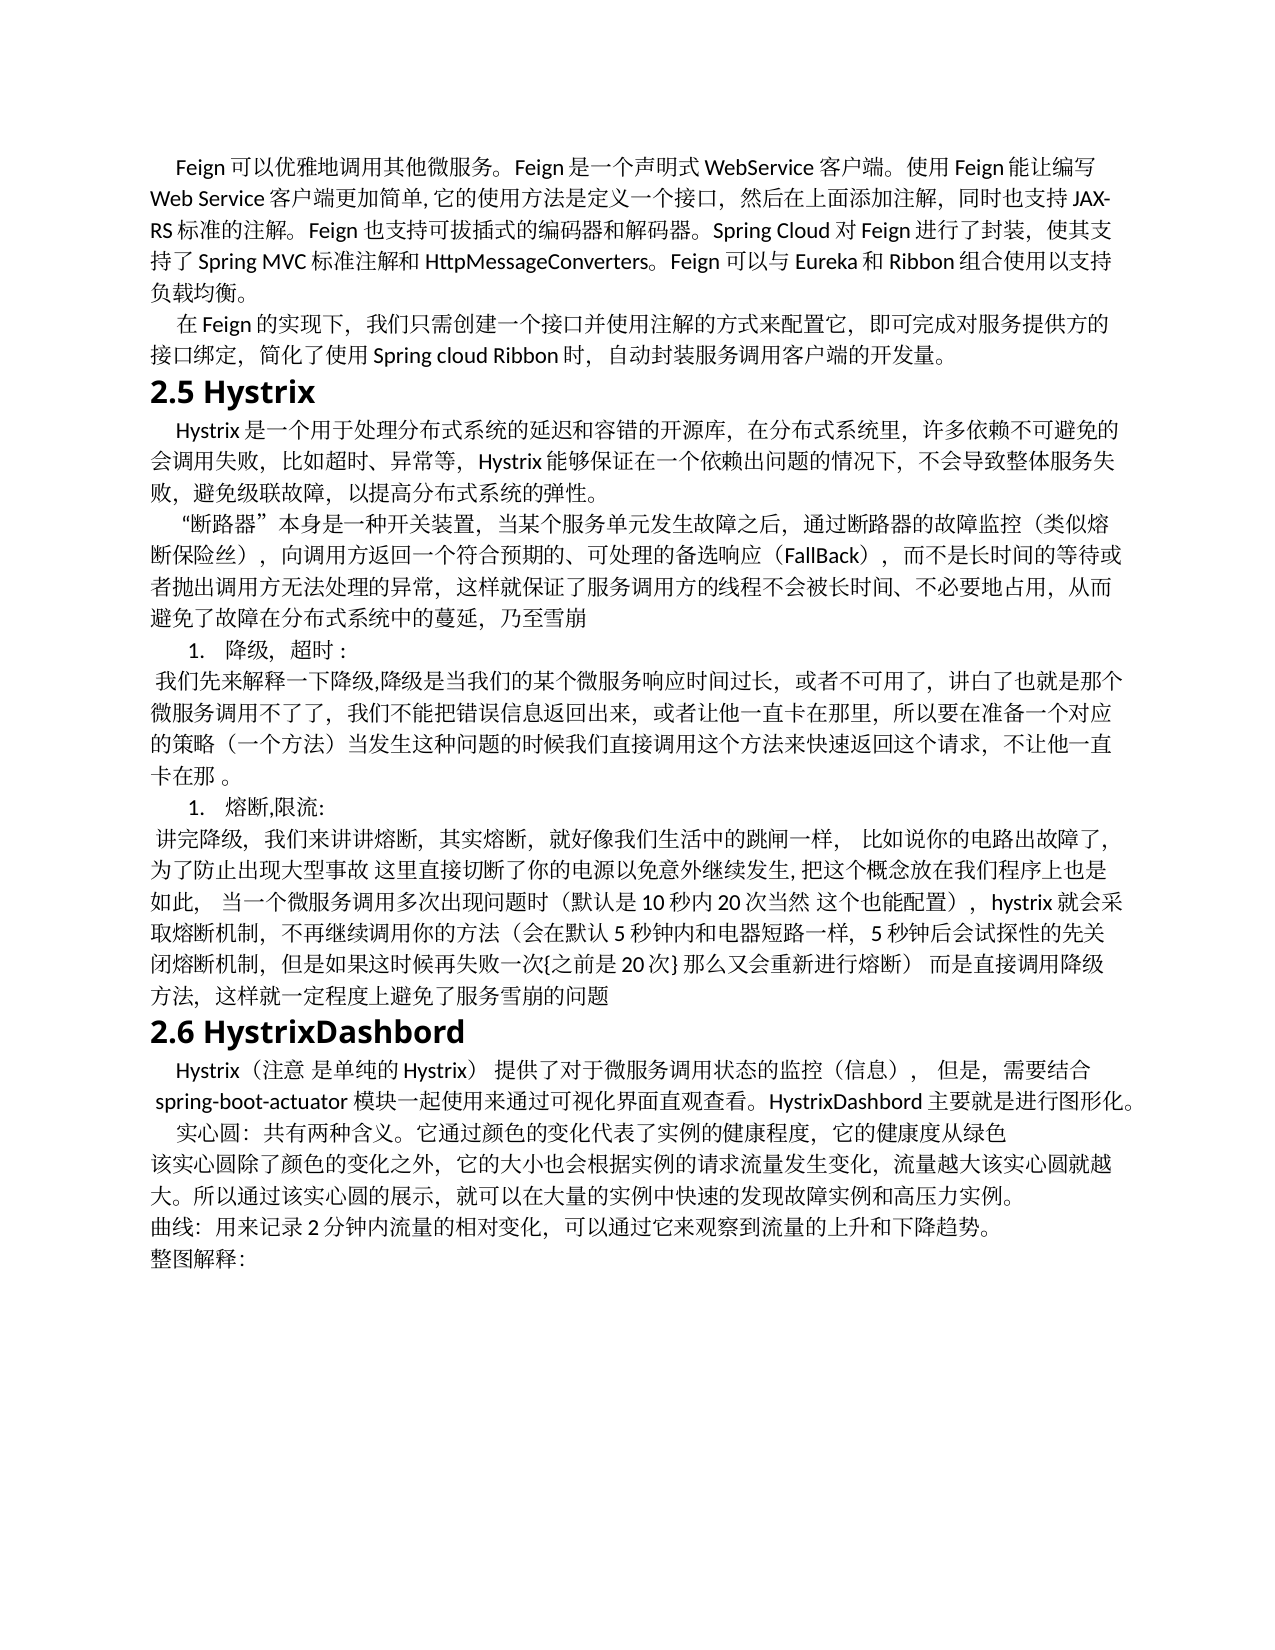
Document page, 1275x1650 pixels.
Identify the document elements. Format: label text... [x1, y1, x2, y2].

text “断路器”本身是一种开关装置，当某个服务单元发生故障之后，通过断路器的故障监控（类似熔断保险丝），向调用方返回一个符合预期的、可处理的备选响应（FallBack），而不是长时间的等待或者抛出调用方无法处理的异常，这样就保证了服务调用方的线程不会被长时间、不必要地占用，从而避免了故障在分布式系统中的蔓延，乃至雪崩 [150, 507, 1125, 633]
text 我们先来解释一下降级,降级是当我们的某个微服务响应时间过长，或者不可用了，讲白了也就是那个微服务调用不了了，我们不能把错误信息返回出来，或者让他一直卡在那里，所以要在准备一个对应的策略（一个方法）当发生这种问题的时候我们直接调用这个方法来快速返回这个请求，不让他一直卡在那 。 [150, 664, 1125, 790]
text spring-boot-actuator 模块一起使用来通过可视化界面直观查看。HystrixDashbord主要就是进行图形化。 [150, 1084, 1125, 1116]
list 降级，超时 : [187, 633, 1125, 664]
text Feign可以优雅地调用其他微服务。Feign是一个声明式WebService客户端。使用Feign能让编写Web Service客户端更加简单, 它的使用方法是定义一个接口，然后在上面添加注解，同时也支持JAX-RS标准的注解。Feign也支持可拔插式的编码器和解码器。Spring Cloud对Feign进行了封装，使其支持了Spring MVC标准注解和HttpMessageConverters。Feign可以与Eureka和Ribbon组合使用以支持负载均衡。 [150, 150, 1125, 307]
text Hystrix是一个用于处理分布式系统的延迟和容错的开源库，在分布式系统里，许多依赖不可避免的会调用失败，比如超时、异常等，Hystrix能够保证在一个依赖出问题的情况下，不会导致整体服务失败，避免级联故障，以提高分布式系统的弹性。 [150, 413, 1125, 507]
text 实心圆：共有两种含义。它通过颜色的变化代表了实例的健康程度，它的健康度从绿色 [150, 1116, 1125, 1147]
list 熔断,限流: [187, 790, 1125, 822]
text 在Feign的实现下，我们只需创建一个接口并使用注解的方式来配置它，即可完成对服务提供方的接口绑定，简化了使用Spring cloud Ribbon时，自动封装服务调用客户端的开发量。 [150, 307, 1125, 370]
text 讲完降级，我们来讲讲熔断，其实熔断，就好像我们生活中的跳闸一样， 比如说你的电路出故障了，为了防止出现大型事故 这里直接切断了你的电源以免意外继续发生, 把这个概念放在我们程序上也是如此， 当一个微服务调用多次出现问题时（默认是10秒内20次当然 这个也能配置），hystrix就会采取熔断机制，不再继续调用你的方法（会在默认5秒钟内和电器短路一样，5秒钟后会试探性的先关闭熔断机制，但是如果这时候再失败一次{之前是20次} 那么又会重新进行熔断） 而是直接调用降级方法，这样就一定程度上避免了服务雪崩的问题 [150, 822, 1125, 1011]
text 整图解释： [150, 1242, 1125, 1273]
text Hystrix（注意 是单纯的Hystrix） 提供了对于微服务调用状态的监控（信息）， 但是，需要结合 [150, 1053, 1125, 1084]
text 曲线：用来记录2分钟内流量的相对变化，可以通过它来观察到流量的上升和下降趋势。 [150, 1210, 1125, 1242]
text 该实心圆除了颜色的变化之外，它的大小也会根据实例的请求流量发生变化，流量越大该实心圆就越大。所以通过该实心圆的展示，就可以在大量的实例中快速的发现故障实例和高压力实例。 [150, 1147, 1125, 1210]
